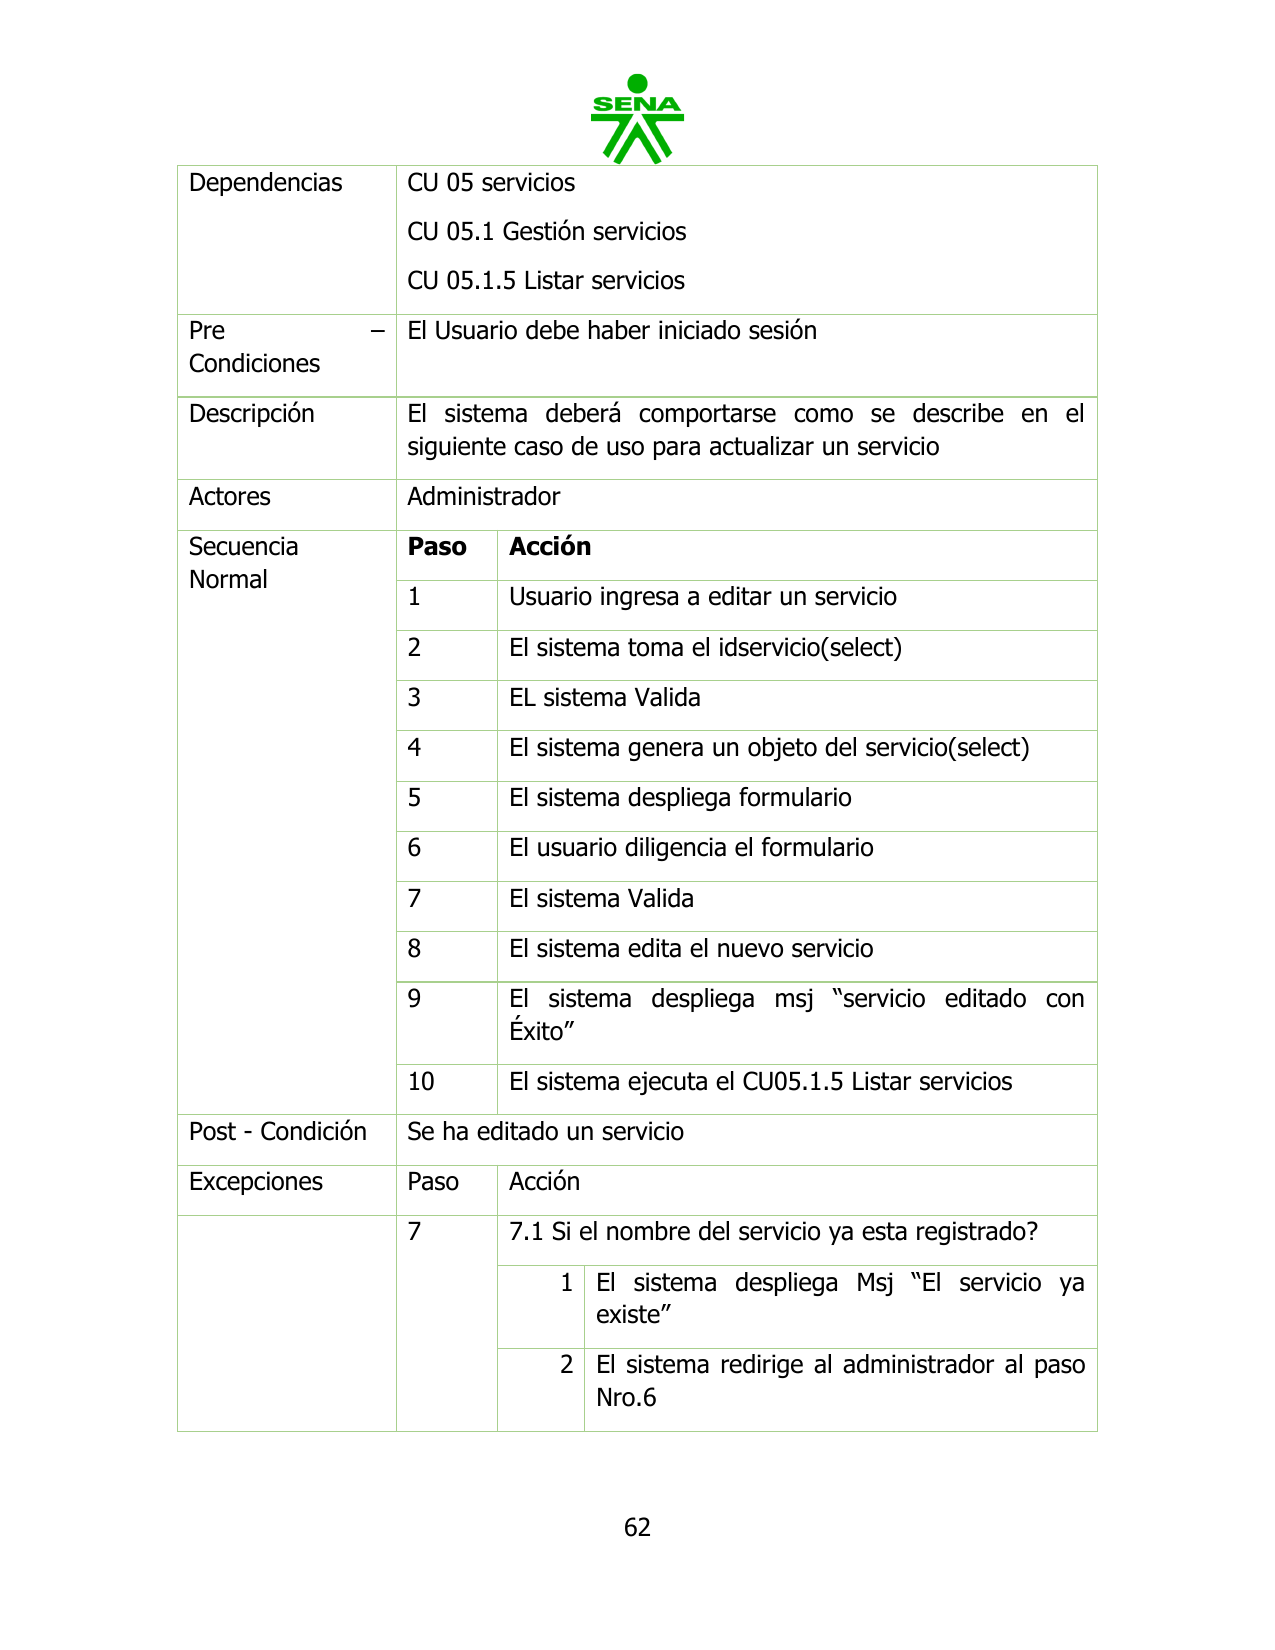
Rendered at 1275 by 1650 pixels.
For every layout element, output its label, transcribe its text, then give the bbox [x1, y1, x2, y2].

table_cell 9 [397, 983, 497, 1064]
table_cell El sistema deberá comportarse como se describe en el siguiente caso de uso para actualizar un servicio [397, 398, 1097, 479]
table_cell Pre – Condiciones [178, 315, 396, 396]
table_cell Secuencia Normal [178, 531, 396, 1114]
table_cell El sistema despliega Msj “El servicio ya existe” [585, 1266, 1097, 1348]
table_cell [178, 1216, 396, 1431]
table_cell El sistema despliega msj “servicio editado con Éxito” [498, 983, 1097, 1064]
table_cell El sistema genera un objeto del servicio(select) [498, 731, 1097, 781]
table_cell 2 [397, 631, 497, 680]
table_cell 5 [397, 782, 497, 831]
table_cell El sistema toma el idservicio(select) [498, 631, 1097, 680]
table_cell Acción [498, 1166, 1097, 1215]
table_cell 10 [397, 1065, 497, 1114]
table_cell Se ha editado un servicio [397, 1115, 1097, 1164]
table_cell El sistema ejecuta el CU05.1.5 Listar servicios [498, 1065, 1097, 1114]
picture [591, 73, 685, 165]
table_cell Dependencias [178, 166, 396, 314]
table_cell El sistema despliega formulario [498, 782, 1097, 831]
table_cell Paso [397, 531, 497, 580]
table_cell 2 [498, 1349, 584, 1431]
table_cell Actores [178, 480, 396, 529]
table_cell Usuario ingresa a editar un servicio [498, 581, 1097, 630]
table_cell 1 [397, 581, 497, 630]
table_cell 3 [397, 681, 497, 730]
table_cell Acción [498, 531, 1097, 580]
table_cell 1 [498, 1266, 584, 1348]
table_cell EL sistema Valida [498, 681, 1097, 730]
table_cell 7 [397, 1216, 497, 1431]
table_cell 8 [397, 932, 497, 981]
table_cell Excepciones [178, 1166, 396, 1215]
table_cell El Usuario debe haber iniciado sesión [397, 315, 1097, 396]
table_cell Paso [397, 1166, 497, 1215]
table_cell El sistema Valida [498, 882, 1097, 931]
table_cell CU 05 servicios CU 05.1 Gestión servicios CU 05.1.5 Listar servicios [397, 166, 1097, 314]
table_cell 4 [397, 731, 497, 781]
table_cell 7 [397, 882, 497, 931]
table_cell 6 [397, 832, 497, 881]
table_cell Post - Condición [178, 1115, 396, 1164]
table_cell El sistema edita el nuevo servicio [498, 932, 1097, 981]
table_cell Descripción [178, 398, 396, 479]
table_cell Administrador [397, 480, 1097, 529]
table_cell El sistema redirige al administrador al paso Nro.6 [585, 1349, 1097, 1431]
table_cell 7.1 Si el nombre del servicio ya esta registrado? [498, 1216, 1097, 1265]
table_cell El usuario diligencia el formulario [498, 832, 1097, 881]
